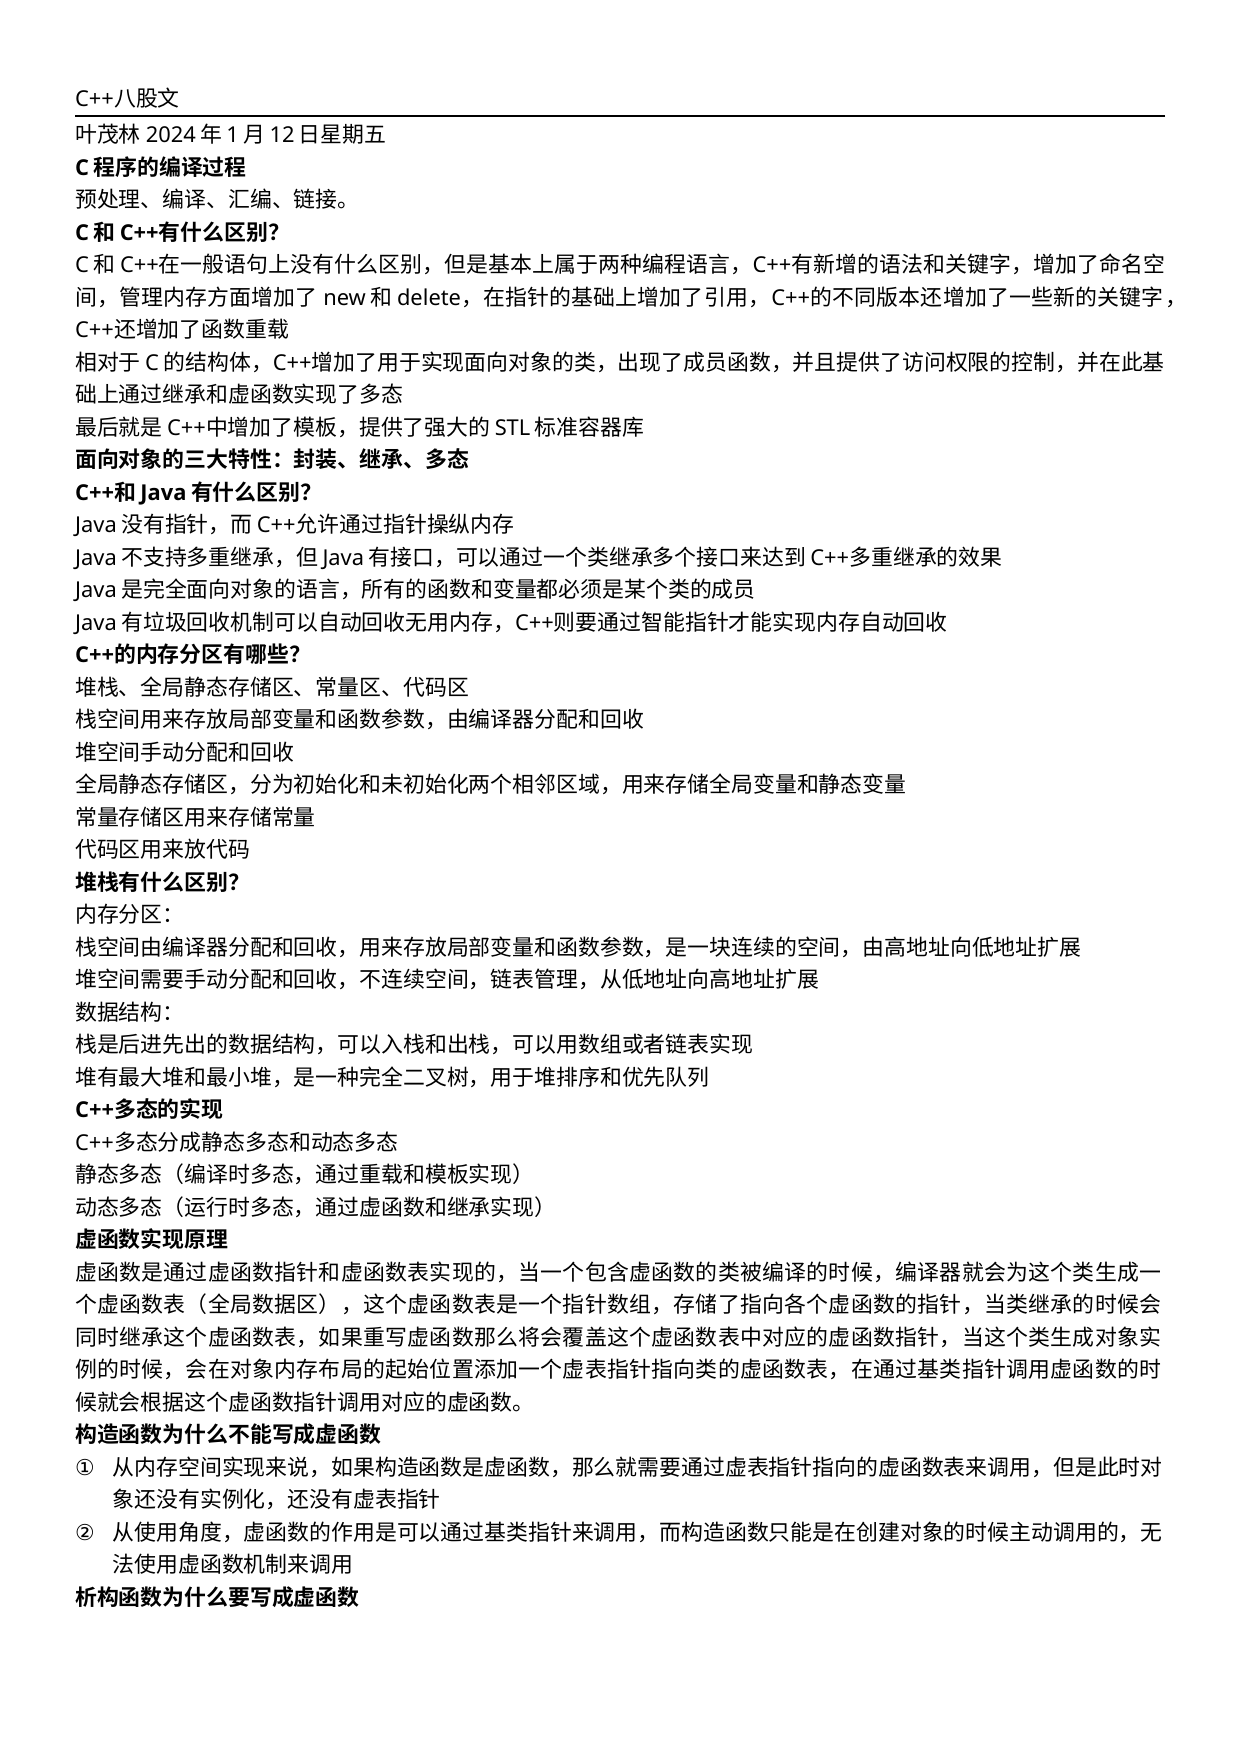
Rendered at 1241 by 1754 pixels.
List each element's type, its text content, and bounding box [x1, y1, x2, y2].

text C++多态的实现 [75, 1092, 1165, 1124]
text 数据结构： [75, 994, 1165, 1027]
list 从使用角度，虚函数的作用是可以通过基类指针来调用，而构造函数只能是在创建对象的时候主动调用的，无法使用虚函数机制来调用 [75, 1514, 1165, 1579]
text C++八股文 [75, 81, 1165, 115]
text 虚函数是通过虚函数指针和虚函数表实现的，当一个包含虚函数的类被编译的时候，编译器就会为这个类生成一个虚函数表（全局数据区），这个虚函数表是一个指针数组，存储了指向各个虚函数的指针，当类继承的时候会同时继承这个虚函数表，如果重写虚函数那么将会覆盖这个虚函数表中对应的虚函数指针，当这个类生成对象实例的时候，会在对象内存布局的起始位置添加一个虚表指针指向类的虚函数表，在通过基类指针调用虚函数的时候就会根据这个虚函数指针调用对应的虚函数。 [75, 1254, 1165, 1417]
text C和C++有什么区别？ [75, 214, 1165, 247]
text C++的内存分区有哪些？ [75, 637, 1165, 669]
text 栈是后进先出的数据结构，可以入栈和出栈，可以用数组或者链表实现 [75, 1027, 1165, 1059]
text C++和Java有什么区别？ [75, 474, 1165, 507]
text 面向对象的三大特性：封装、继承、多态 [75, 442, 1165, 474]
text Java是完全面向对象的语言，所有的函数和变量都必须是某个类的成员 [75, 572, 1165, 604]
text 动态多态（运行时多态，通过虚函数和继承实现） [75, 1189, 1165, 1222]
text 堆栈、全局静态存储区、常量区、代码区 [75, 669, 1165, 702]
text 相对于C的结构体，C++增加了用于实现面向对象的类，出现了成员函数，并且提供了访问权限的控制，并在此基础上通过继承和虚函数实现了多态 [75, 344, 1165, 409]
text 堆栈有什么区别？ [75, 864, 1165, 897]
text 堆有最大堆和最小堆，是一种完全二叉树，用于堆排序和优先队列 [75, 1059, 1165, 1092]
text 最后就是C++中增加了模板，提供了强大的STL标准容器库 [75, 409, 1165, 442]
text 栈空间用来存放局部变量和函数参数，由编译器分配和回收 [75, 702, 1165, 734]
text 全局静态存储区，分为初始化和未初始化两个相邻区域，用来存储全局变量和静态变量 [75, 767, 1165, 799]
text 堆空间手动分配和回收 [75, 734, 1165, 767]
text Java有垃圾回收机制可以自动回收无用内存，C++则要通过智能指针才能实现内存自动回收 [75, 604, 1165, 637]
text C++多态分成静态多态和动态多态 [75, 1124, 1165, 1157]
text 析构函数为什么要写成虚函数 [75, 1579, 1165, 1612]
text 叶茂林 2024年1月12日星期五 [75, 117, 1165, 149]
text 代码区用来放代码 [75, 832, 1165, 864]
text 内存分区： [75, 897, 1165, 929]
text C程序的编译过程 [75, 149, 1165, 182]
text 虚函数实现原理 [75, 1222, 1165, 1254]
text 栈空间由编译器分配和回收，用来存放局部变量和函数参数，是一块连续的空间，由高地址向低地址扩展 [75, 929, 1165, 962]
text 预处理、编译、汇编、链接。 [75, 182, 1165, 214]
text 构造函数为什么不能写成虚函数 [75, 1417, 1165, 1449]
text 堆空间需要手动分配和回收，不连续空间，链表管理，从低地址向高地址扩展 [75, 962, 1165, 994]
text Java没有指针，而C++允许通过指针操纵内存 [75, 507, 1165, 539]
text C和C++在一般语句上没有什么区别，但是基本上属于两种编程语言，C++有新增的语法和关键字，增加了命名空间，管理内存方面增加了new和delete，在指针的基础上增加了引用，C++的不同版本还增加了一些新的关键字，C++还增加了函数重载 [75, 247, 1165, 344]
text 静态多态（编译时多态，通过重载和模板实现） [75, 1157, 1165, 1189]
text Java不支持多重继承，但Java有接口，可以通过一个类继承多个接口来达到C++多重继承的效果 [75, 539, 1165, 572]
text 常量存储区用来存储常量 [75, 799, 1165, 832]
list 从内存空间实现来说，如果构造函数是虚函数，那么就需要通过虚表指针指向的虚函数表来调用，但是此时对象还没有实例化，还没有虚表指针 [75, 1449, 1165, 1514]
